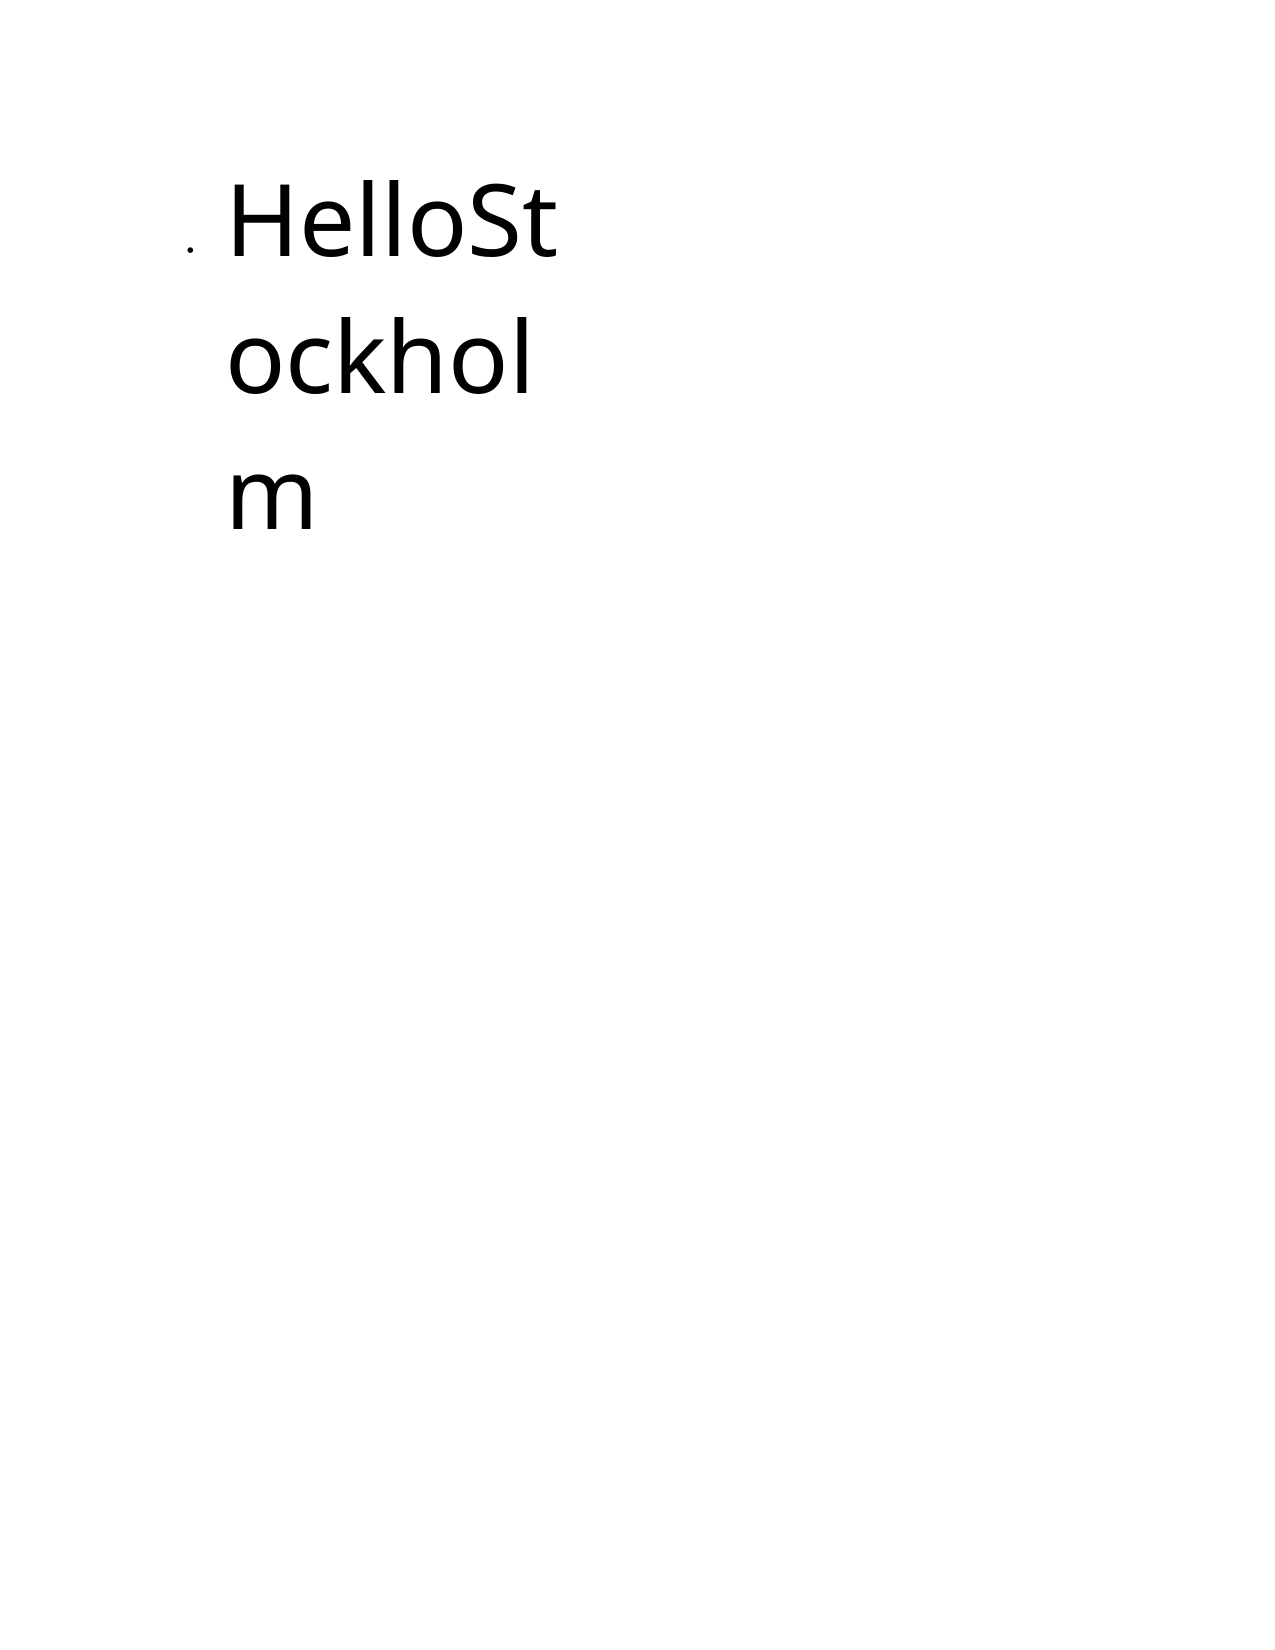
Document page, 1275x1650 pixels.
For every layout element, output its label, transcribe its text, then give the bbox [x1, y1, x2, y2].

list HelloStockholm [187, 150, 600, 559]
